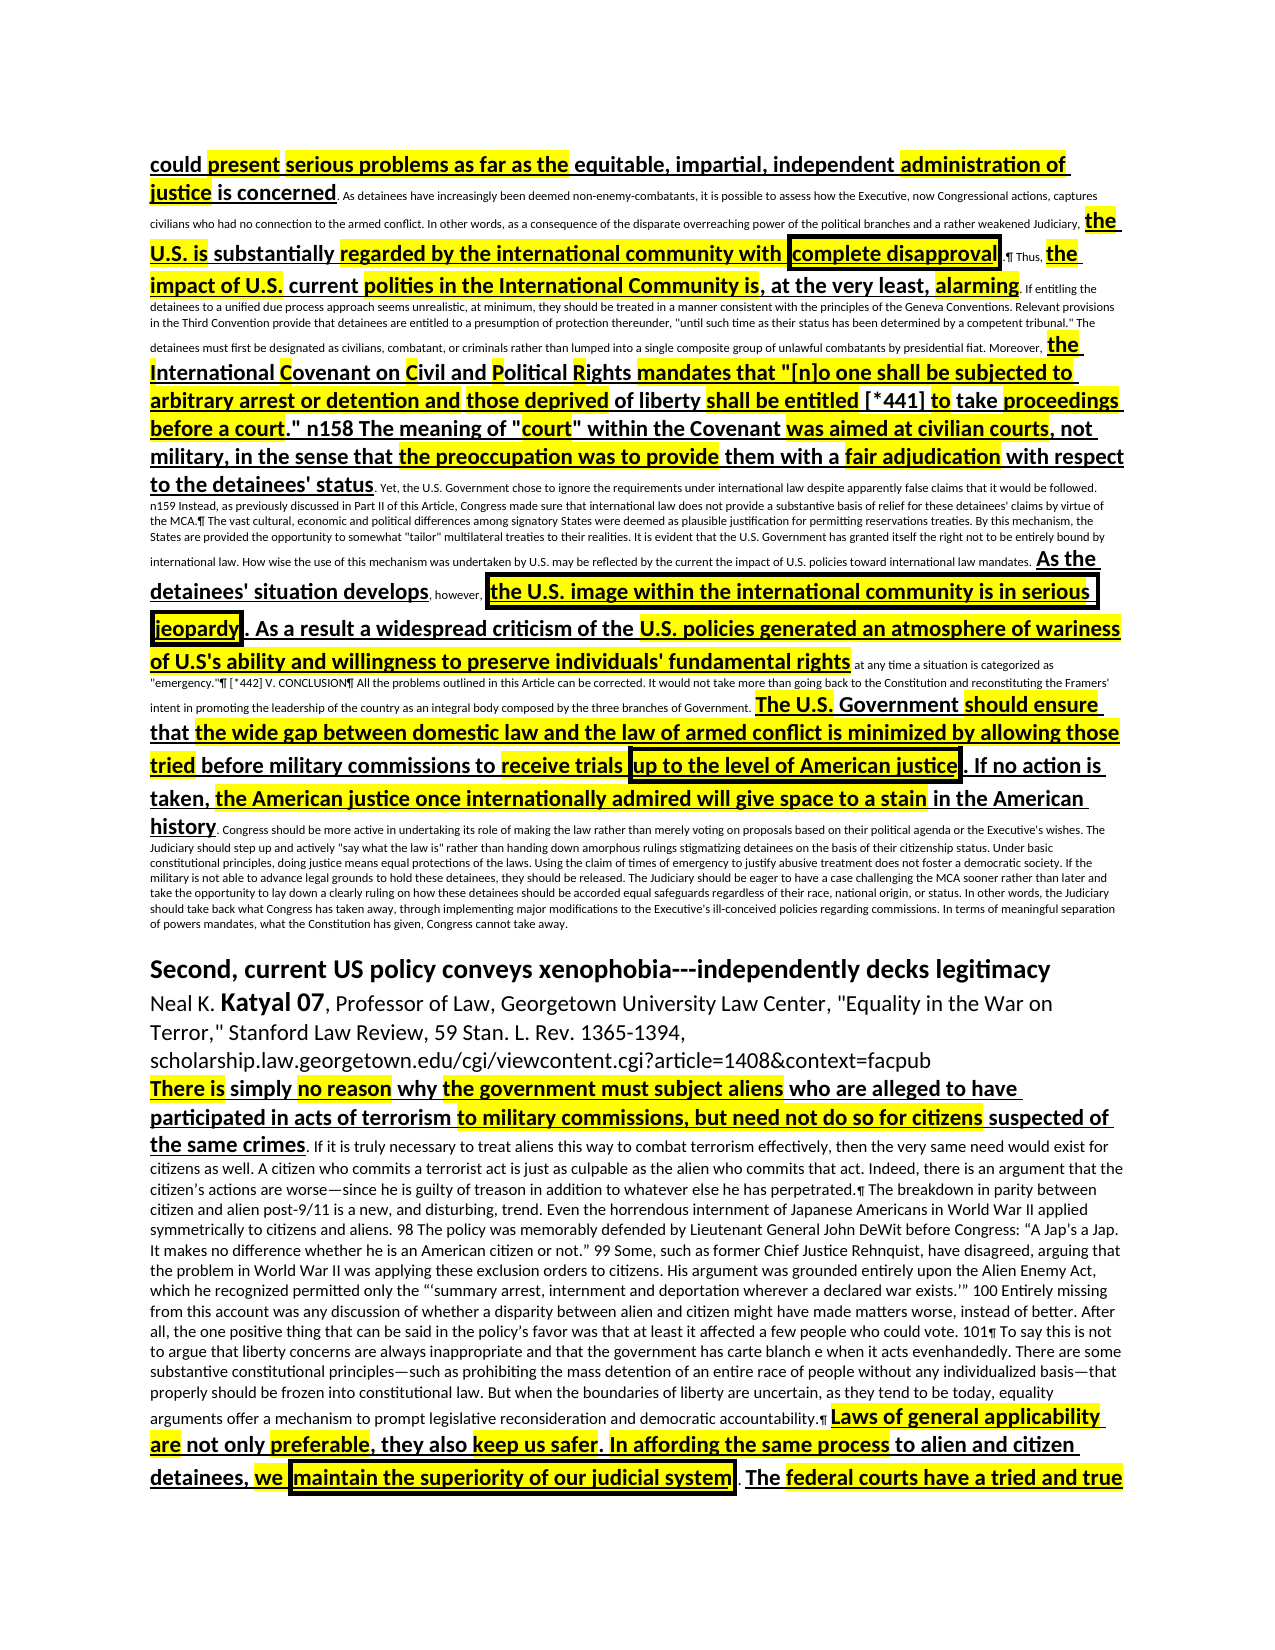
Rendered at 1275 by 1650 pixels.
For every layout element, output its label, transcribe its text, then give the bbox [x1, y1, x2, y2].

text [150, 1074, 1125, 1496]
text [150, 150, 1125, 932]
subtitle Second, current US policy conveys xenophobia---independently decks legitimacy [150, 952, 1125, 986]
text Neal K. Katyal 07, Professor of Law, Georgetown University Law Center, "Equality in the War on Terror," Stanford Law Review, 59 Stan. L. Rev. 1365-1394, scholarship.law.georgetown.edu/cgi/viewcontent.cgi?article=1408&context=facpub [150, 986, 1125, 1074]
